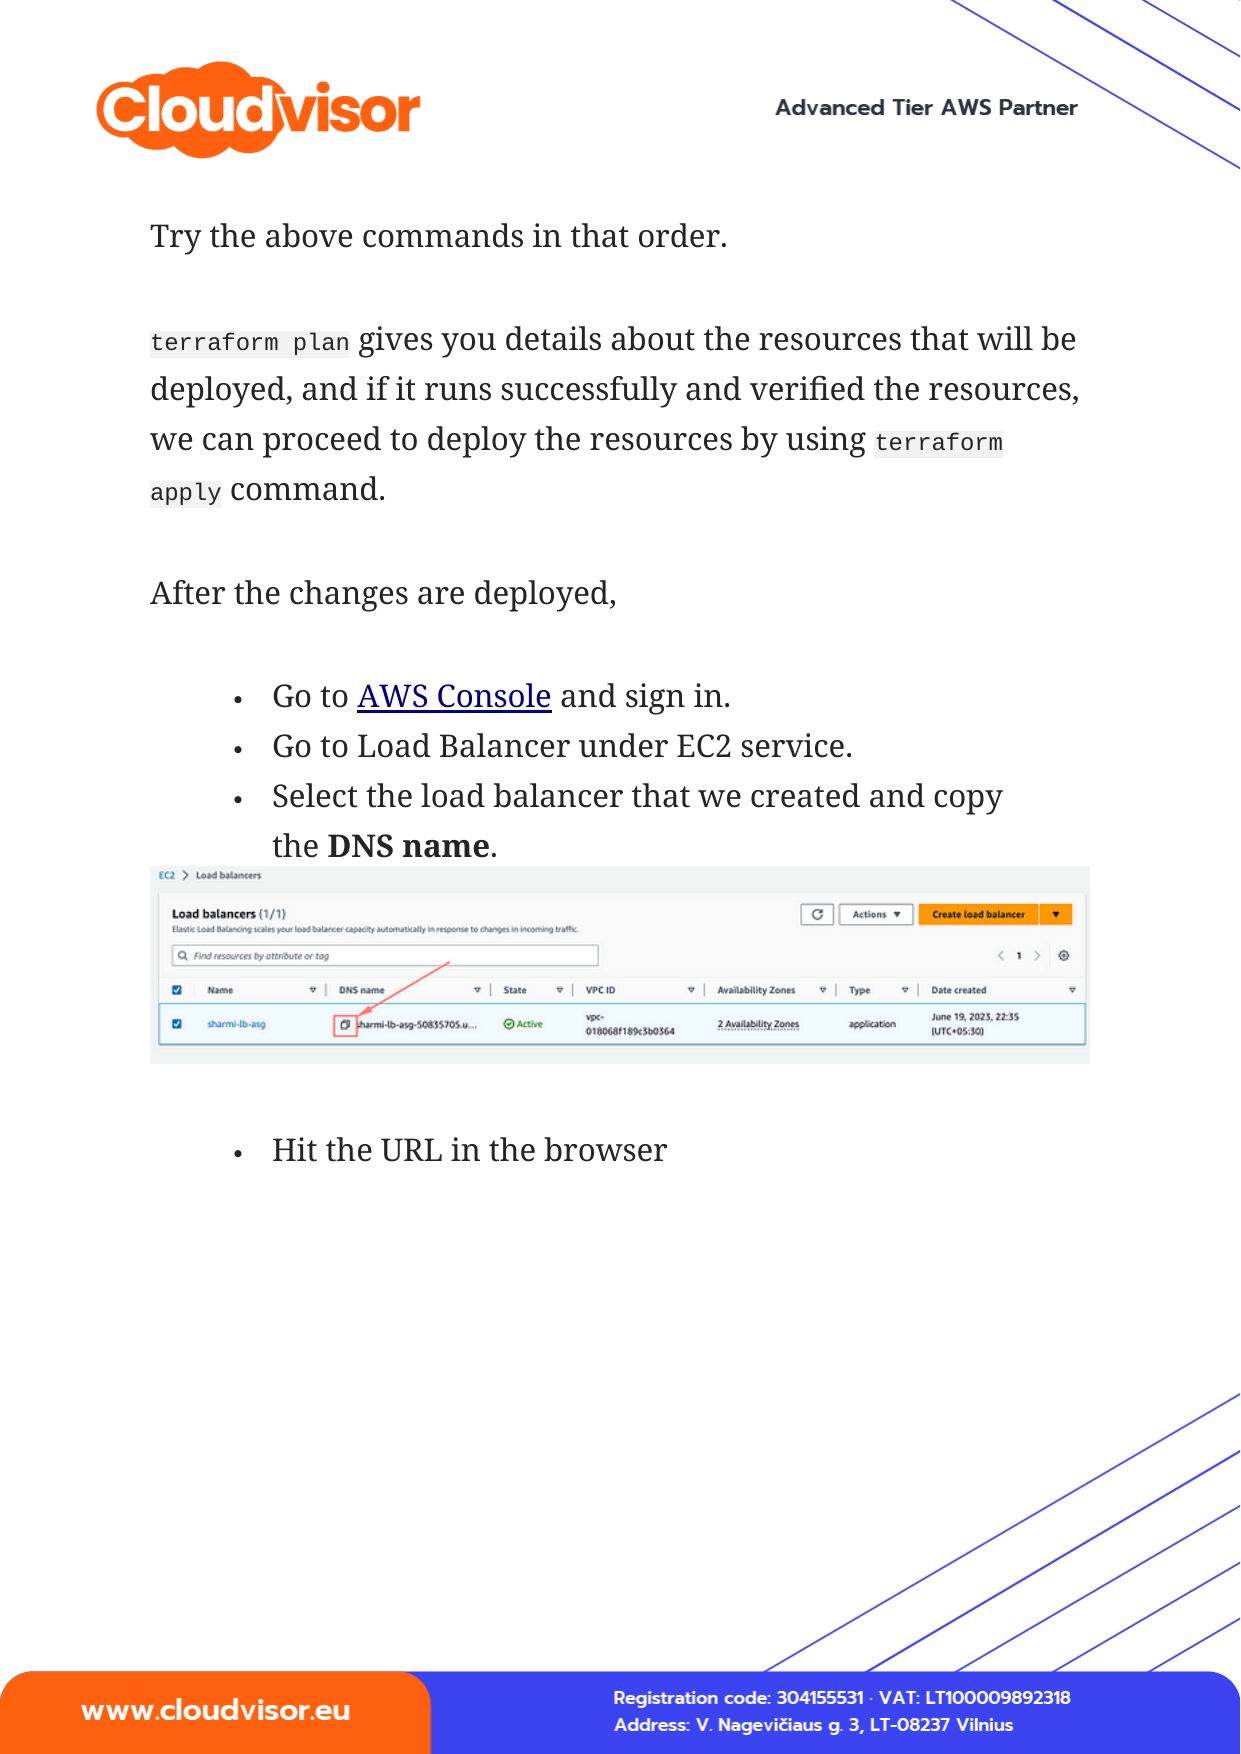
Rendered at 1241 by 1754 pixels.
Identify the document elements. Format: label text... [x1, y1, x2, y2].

text terraform plan gives you details about the resources that will be deployed, and if it runs successfully and verified the resources, we can proceed to deploy the resources by using terraform apply command. [150, 310, 1090, 510]
list Go to AWS Console and sign in. [234, 667, 1090, 717]
list Select the load balancer that we created and copy the DNS name. [234, 767, 1090, 866]
text After the changes are deployed, [150, 563, 1090, 613]
list Go to Load Balancer under EC2 service. [234, 717, 1090, 767]
list Hit the URL in the browser [234, 1121, 1090, 1171]
picture [0, 0, 1241, 1754]
text Try the above commands in that order. [150, 206, 1090, 256]
